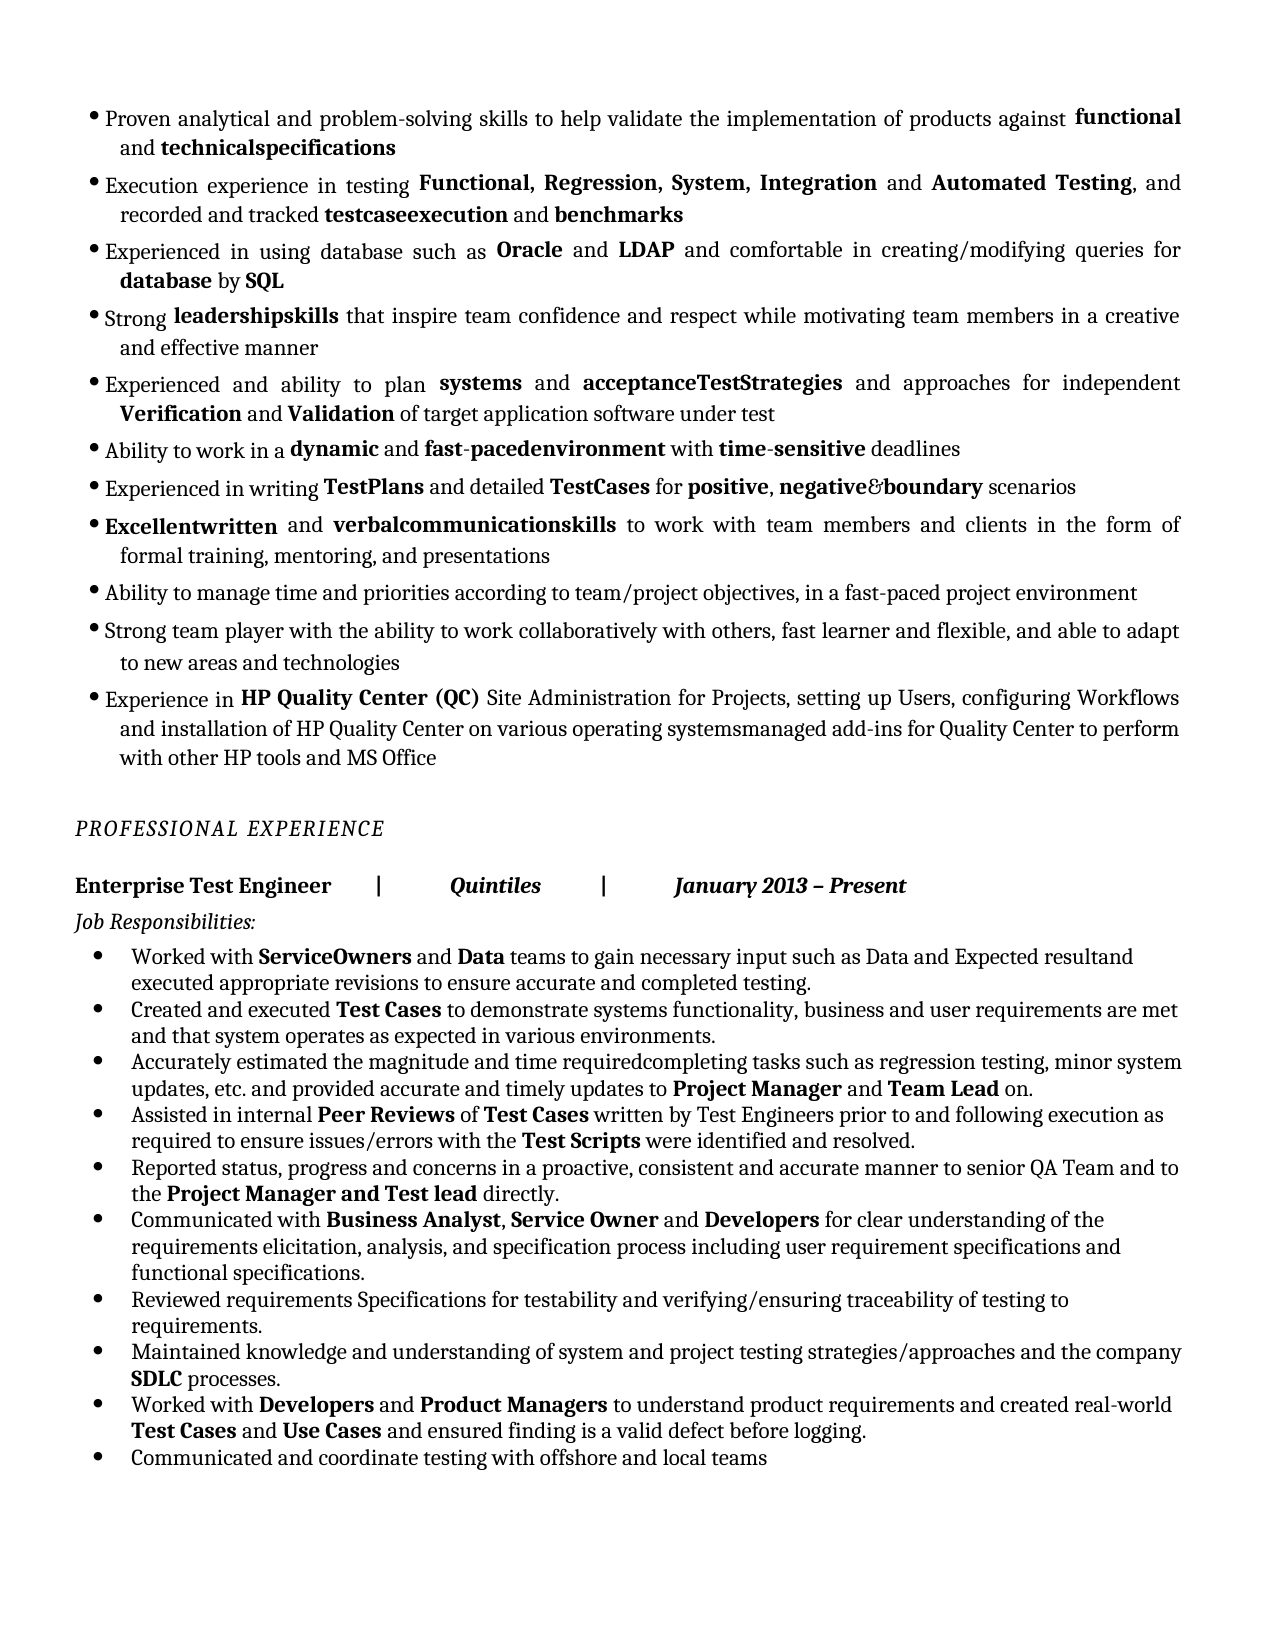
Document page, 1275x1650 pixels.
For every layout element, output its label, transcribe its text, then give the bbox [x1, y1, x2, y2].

list Proven analytical and problem-solving skills to help validate the implementation of products against functional and technicalspecifications [90, 104, 1181, 161]
text PROFESSIONAL EXPERIENCE [75, 815, 1181, 842]
list Experience in HP Quality Center (QC) Site Administration for Projects, setting up Users, configuring Workflows and installation of HP Quality Center on various operating systemsmanaged add-ins for Quality Center to perform with other HP tools and MS Office [90, 685, 1181, 771]
list Execution experience in testing Functional, Regression, System, Integration and Automated Testing, and recorded and tracked testcaseexecution and benchmarks [90, 170, 1181, 228]
list Ability to work in a dynamic and fast-pacedenvironment with time-sensitive deadlines [90, 436, 1181, 465]
list Reviewed requirements Specifications for testability and verifying/ensuring traceability of testing to requirements. [94, 1286, 1200, 1339]
list Created and executed Test Cases to demonstrate systems functionality, business and user requirements are met and that system operates as expected in various environments. [94, 996, 1200, 1049]
list Excellentwritten and verbalcommunicationskills to work with team members and clients in the form of formal training, mentoring, and presentations [90, 511, 1181, 569]
list Ability to manage time and priorities according to team/project objectives, in a fast-paced project environment [90, 578, 1181, 607]
list Accurately estimated the magnitude and time requiredcompleting tasks such as regression testing, minor system updates, etc. and provided accurate and timely updates to Project Manager and Team Lead on. [94, 1049, 1200, 1102]
list Maintained knowledge and understanding of system and project testing strategies/approaches and the company SDLC processes. [94, 1339, 1200, 1392]
list Strong leadershipskills that inspire team confidence and respect while motivating team members in a creative and effective manner [90, 303, 1181, 361]
list Communicated and coordinate testing with offshore and local teams [94, 1444, 1200, 1471]
list Reported status, progress and concerns in a proactive, consistent and accurate manner to senior QA Team and to the Project Manager and Test lead directly. [94, 1154, 1200, 1207]
list Assisted in internal Peer Reviews of Test Cases written by Test Engineers prior to and following execution as required to ensure issues/errors with the Test Scripts were identified and resolved. [94, 1102, 1200, 1154]
list Communicated with Business Analyst, Service Owner and Developers for clear understanding of the requirements elicitation, analysis, and specification process including user requirement specifications and functional specifications. [94, 1207, 1200, 1286]
list Worked with ServiceOwners and Data teams to gain necessary input such as Data and Expected resultand executed appropriate revisions to ensure accurate and completed testing. [94, 944, 1200, 996]
list Experienced in using database such as Oracle and LDAP and comfortable in creating/modifying queries for database by SQL [90, 237, 1181, 294]
text Job Responsibilities: [75, 908, 1185, 935]
list Experienced in writing TestPlans and detailed TestCases for positive, negative&boundary scenarios [90, 474, 1181, 502]
list Worked with Developers and Product Managers to understand product requirements and created real-world Test Cases and Use Cases and ensured finding is a valid defect before logging. [94, 1392, 1200, 1444]
list Experienced and ability to plan systems and acceptanceTestStrategies and approaches for independent Verification and Validation of target application software under test [90, 369, 1181, 427]
text Enterprise Test Engineer | Quintiles | January 2013 – Present [75, 873, 1185, 900]
list Strong team player with the ability to work collaboratively with others, fast learner and flexible, and able to adapt to new areas and technologies [90, 616, 1181, 676]
